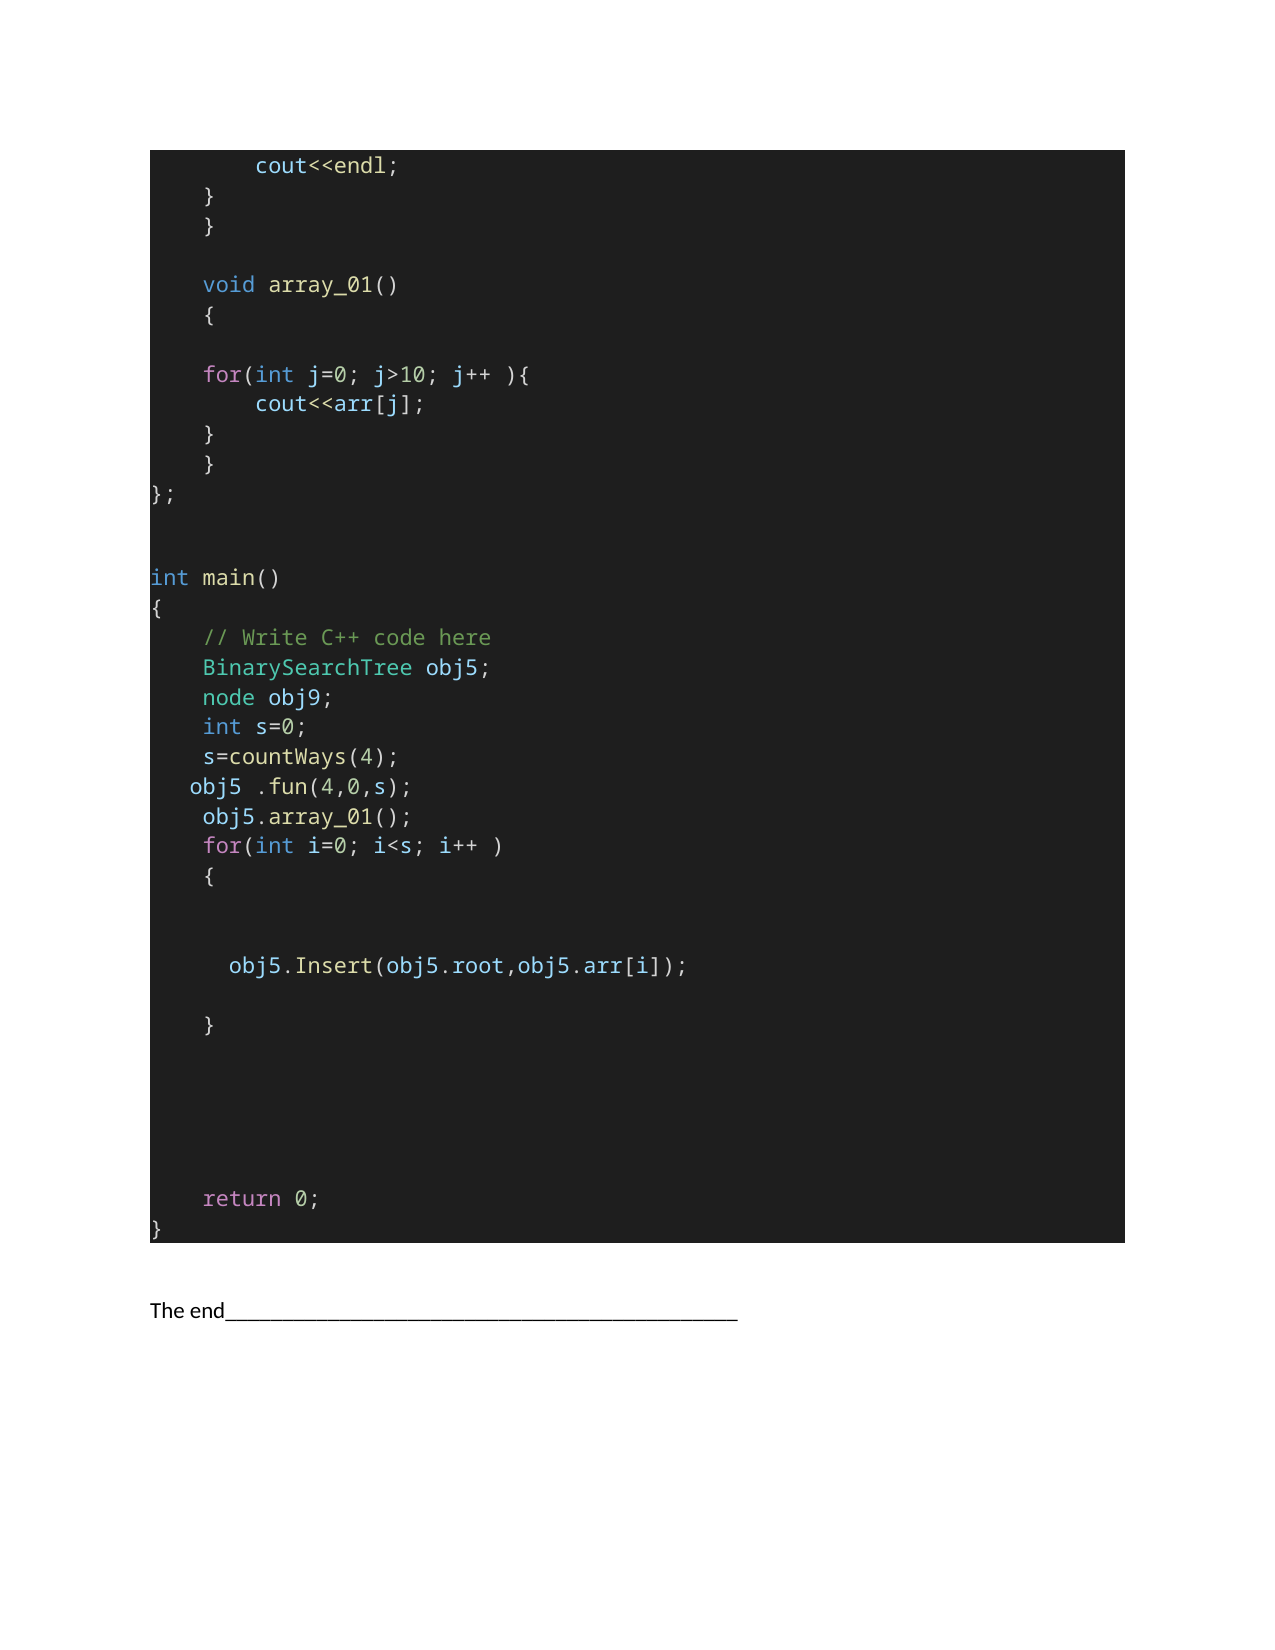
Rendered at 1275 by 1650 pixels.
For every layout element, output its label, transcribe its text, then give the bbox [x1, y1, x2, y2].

text } [150, 209, 1125, 239]
text for(int i=0; i<s; i++ ) [150, 830, 1125, 860]
text The end_____________________________________________ [150, 1296, 1125, 1324]
text } [150, 418, 1125, 448]
text obj5 .fun(4,0,s); [150, 771, 1125, 801]
text return 0; [150, 1183, 1125, 1213]
text cout<<arr[j]; [150, 388, 1125, 418]
text { [150, 860, 1125, 890]
text }; [150, 478, 1125, 507]
text int s=0; [150, 711, 1125, 741]
text node obj9; [150, 681, 1125, 711]
text void array_01() [150, 269, 1125, 299]
text obj5.Insert(obj5.root,obj5.arr[i]); [150, 949, 1125, 979]
text for(int j=0; j>10; j++ ){ [150, 358, 1125, 388]
text obj5.array_01(); [150, 801, 1125, 830]
text s=countWays(4); [150, 741, 1125, 771]
text } [150, 1009, 1125, 1039]
text } [150, 1213, 1125, 1243]
text } [150, 448, 1125, 478]
text { [150, 299, 1125, 329]
text } [150, 180, 1125, 209]
text int main() [150, 562, 1125, 592]
text BinarySearchTree obj5; [150, 652, 1125, 681]
text // Write C++ code here [150, 622, 1125, 652]
text { [150, 592, 1125, 622]
text cout<<endl; [150, 150, 1125, 180]
